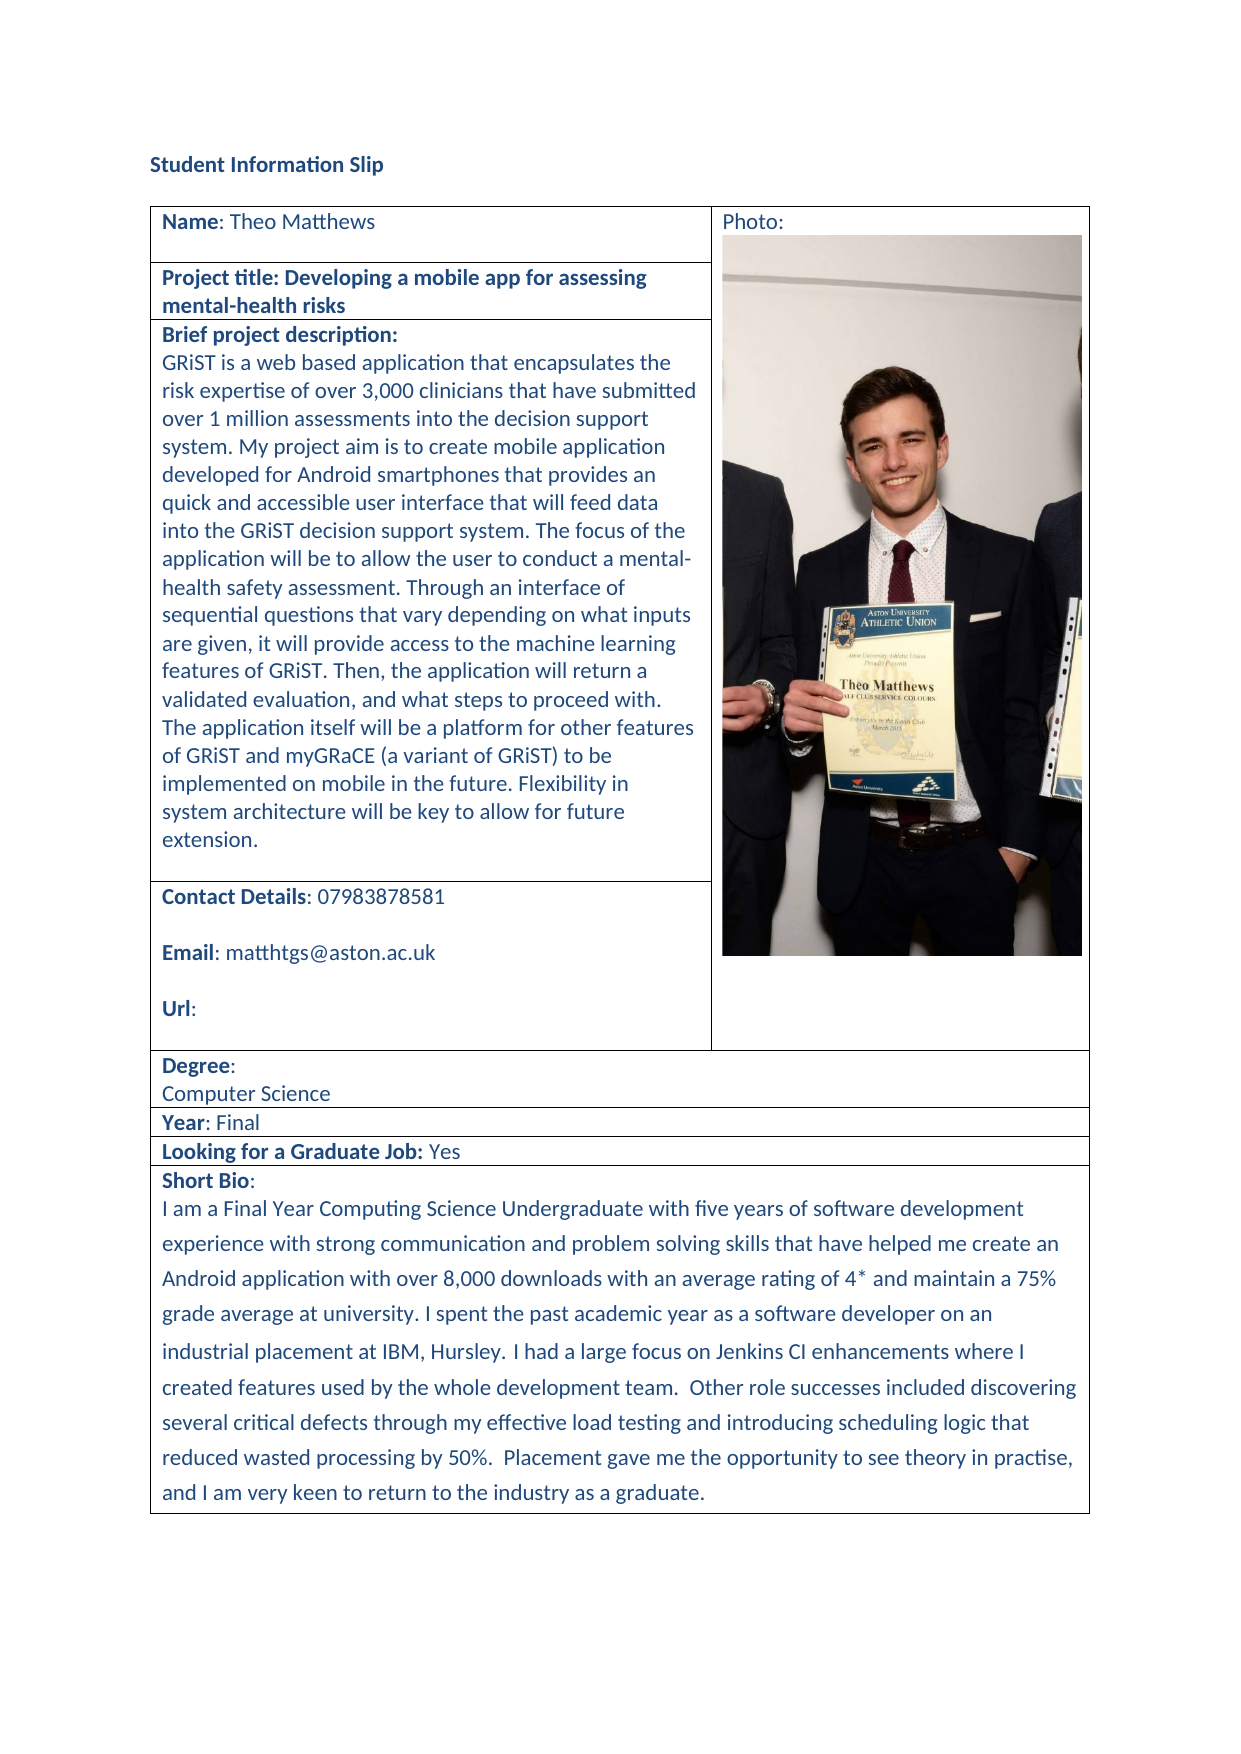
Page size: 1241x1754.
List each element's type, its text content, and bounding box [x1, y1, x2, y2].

text Student Information Slip [150, 150, 1090, 178]
table_cell Looking for a Graduate Job: Yes [151, 1137, 1089, 1165]
picture [722, 235, 1082, 956]
table_cell Brief project description: GRiST is a web based application that encapsulates the risk expertise of over 3,000 clinicians that have submitted over 1 million assessments into the decision support system. My project aim is to create mobile application developed for Android smartphones that provides an quick and accessible user interface that will feed data into the GRiST decision support system. The focus of the application will be to allow the user to conduct a mental-health safety assessment. Through an interface of sequential questions that vary depending on what inputs are given, it will provide access to the machine learning features of GRiST. Then, the application will return a validated evaluation, and what steps to proceed with. The application itself will be a platform for other features of GRiST and myGRaCE (a variant of GRiST) to be implemented on mobile in the future. Flexibility in system architecture will be key to allow for future extension. [151, 320, 711, 881]
table_cell Degree: Computer Science [151, 1051, 1089, 1107]
table_cell Short Bio: I am a Final Year Computing Science Undergraduate with five years of software development experience with strong communication and problem solving skills that have helped me create an Android application with over 8,000 downloads with an average rating of 4* and maintain a 75% grade average at university. I spent the past academic year as a software developer on an industrial placement at IBM, Hursley. I had a large focus on Jenkins CI enhancements where I created features used by the whole development team. Other role successes included discovering several critical defects through my effective load testing and introducing scheduling logic that reduced wasted processing by 50%. Placement gave me the opportunity to see theory in practise, and I am very keen to return to the industry as a graduate. [151, 1166, 1089, 1513]
table_header Photo: [712, 207, 1089, 1050]
table_cell Contact Details: 07983878581 Email: matthtgs@aston.ac.uk Url: [151, 882, 711, 1050]
table_cell Year: Final [151, 1108, 1089, 1136]
table_header Name: Theo Matthews [151, 207, 711, 262]
table_cell Project title: Developing a mobile app for assessing mental-health risks [151, 263, 711, 319]
